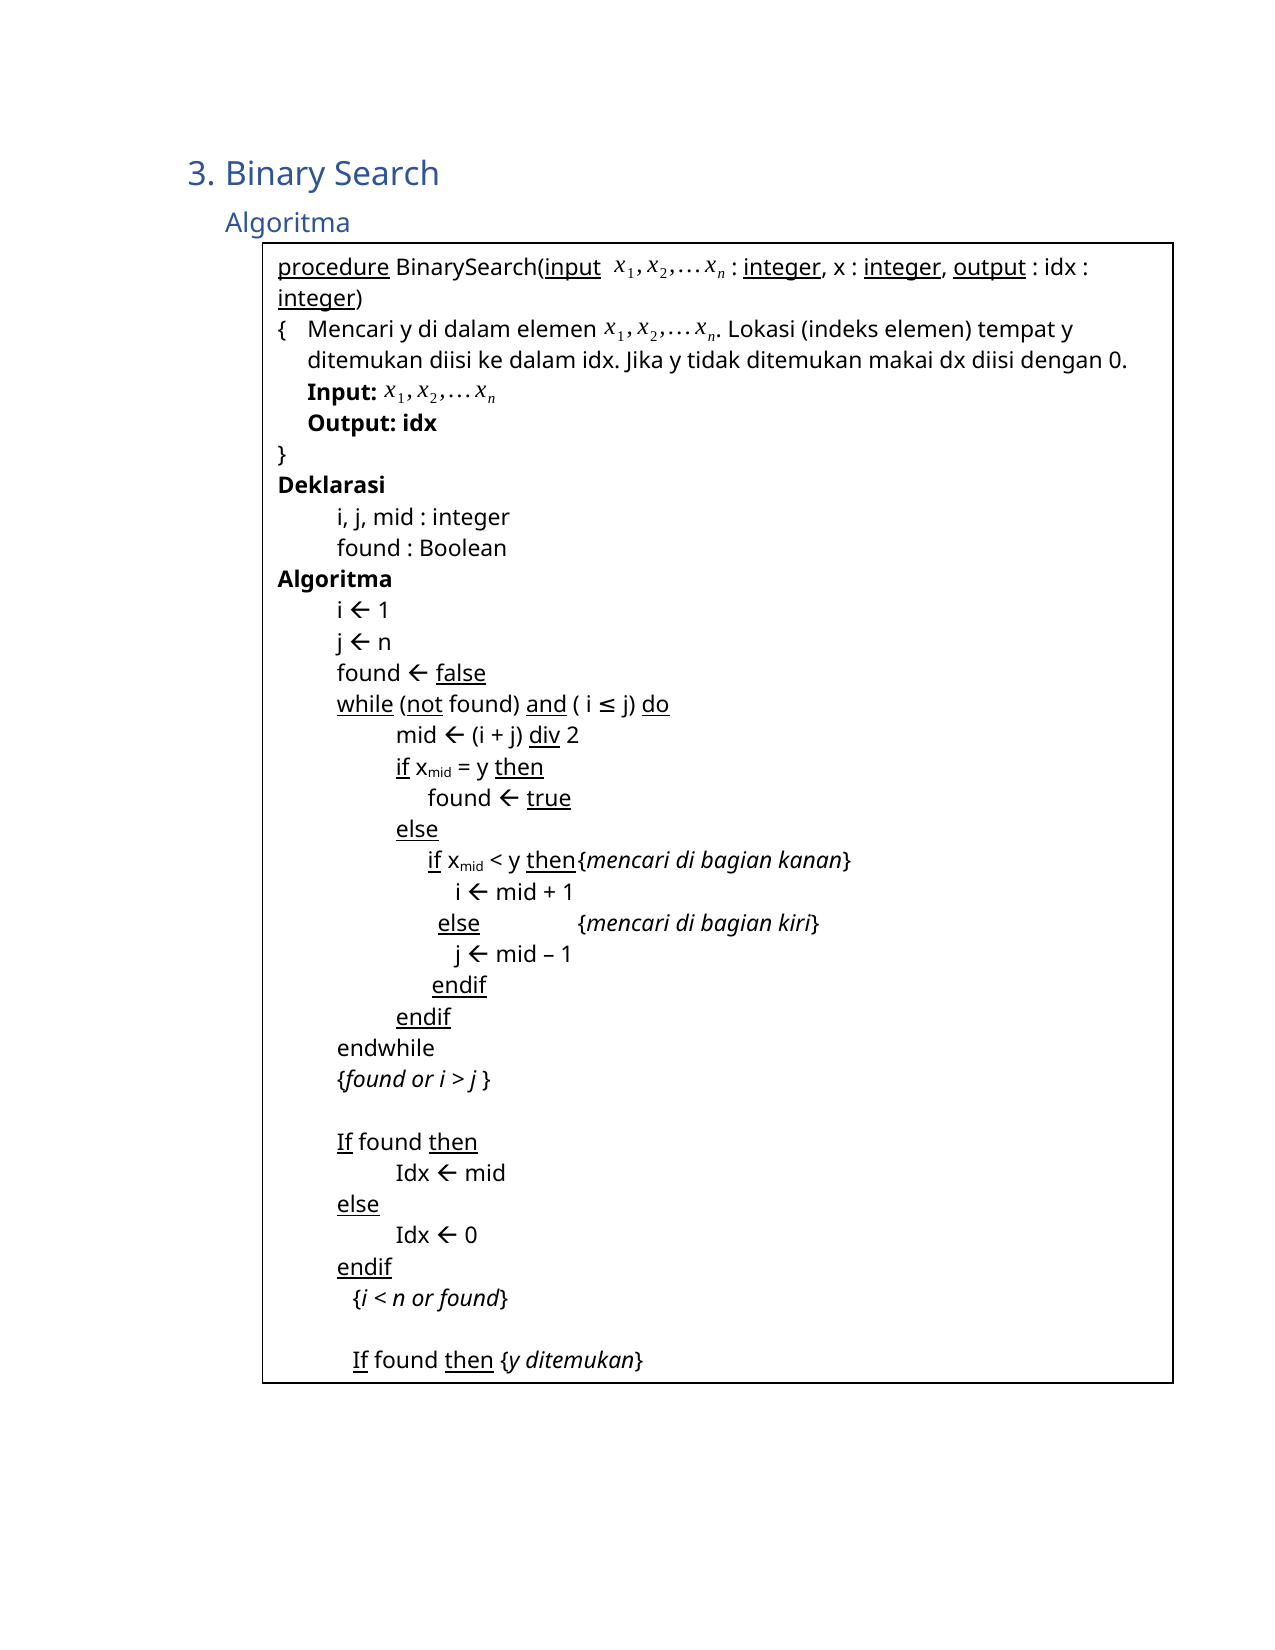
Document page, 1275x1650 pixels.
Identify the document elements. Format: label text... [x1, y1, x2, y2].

subtitle Binary Search [187, 150, 1125, 195]
subtitle Algoritma [150, 203, 1125, 240]
